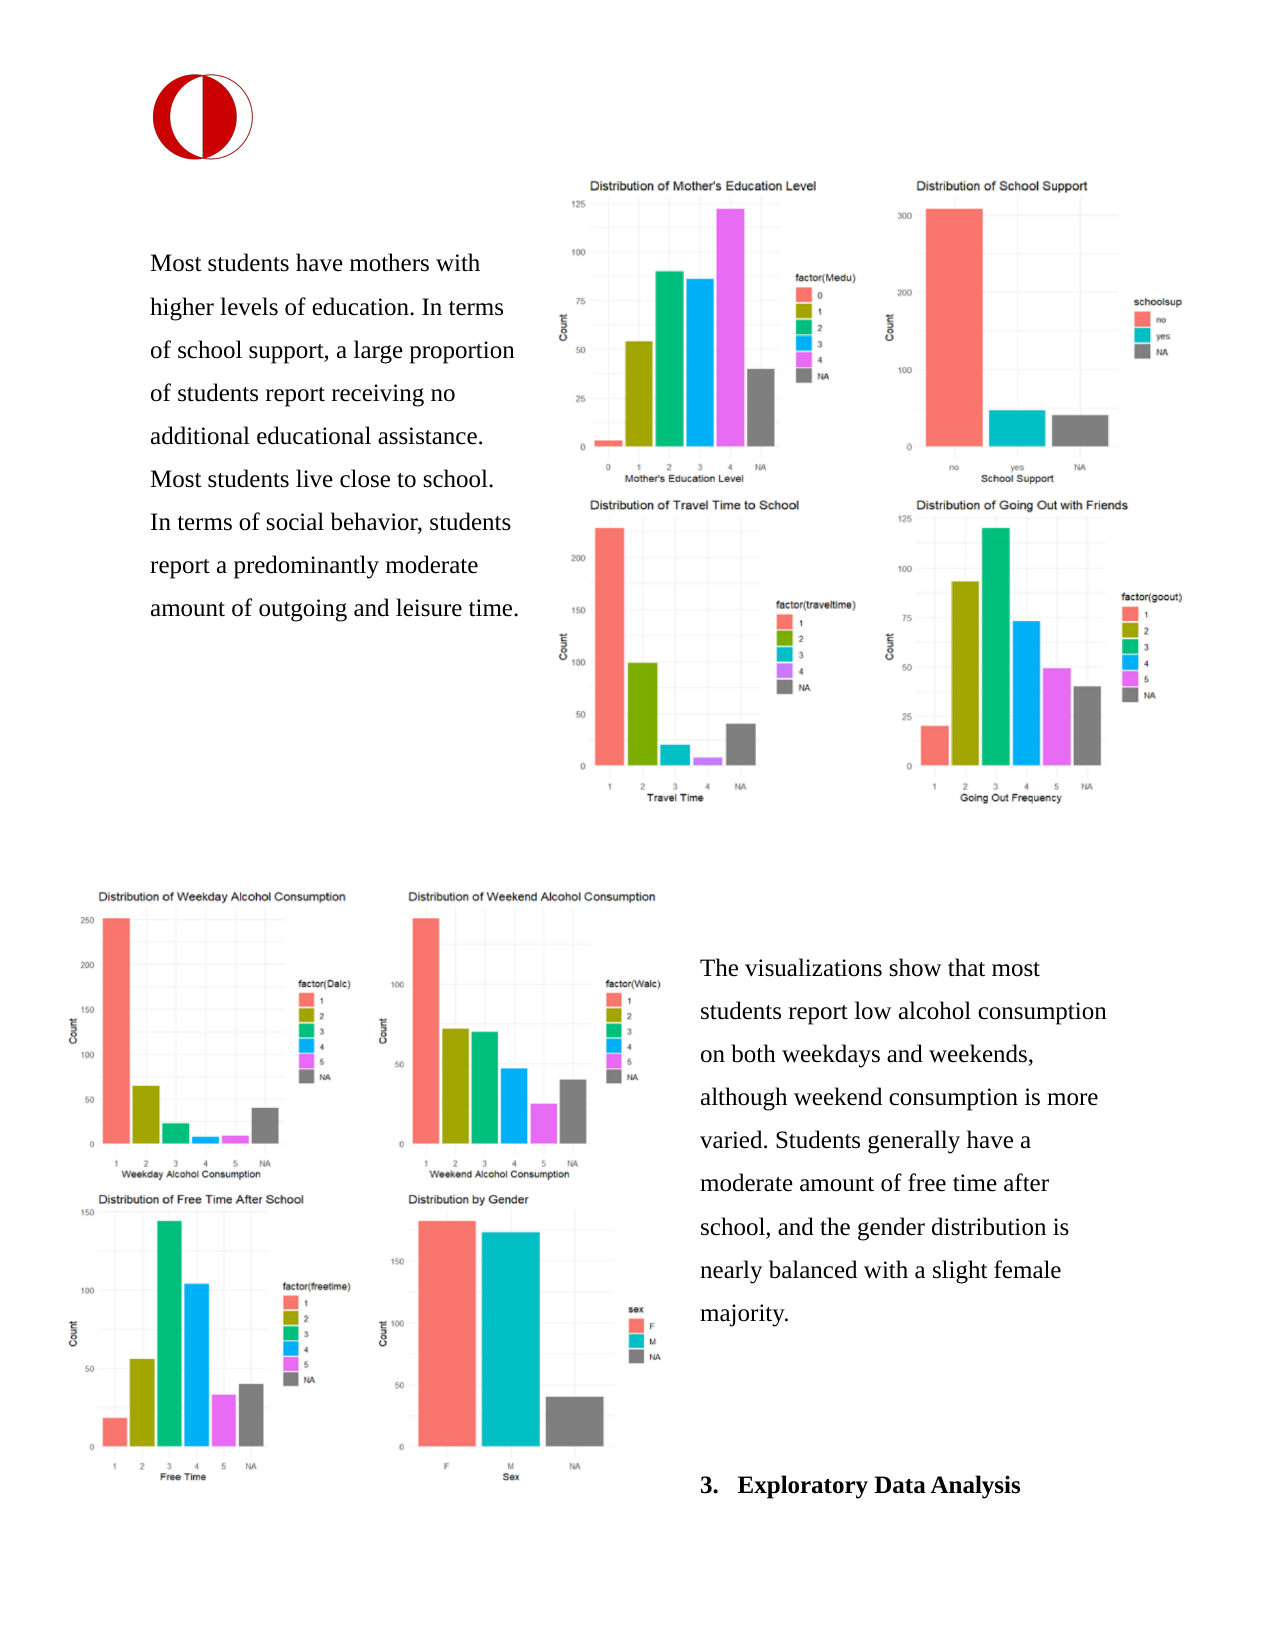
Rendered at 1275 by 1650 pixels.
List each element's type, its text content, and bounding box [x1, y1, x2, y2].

picture [60, 874, 682, 1499]
picture [540, 162, 1194, 821]
text The visualizations show that most students report low alcohol consumption on both weekdays and weekends, although weekend consumption is more varied. Students generally have a moderate amount of free time after school, and the gender distribution is nearly balanced with a slight female majority. [682, 953, 1125, 1327]
picture [150, 73, 255, 163]
text Most students have mothers with higher levels of education. In terms of school support, a large proportion of students report receiving no additional educational assistance. Most students live close to school. In terms of social behavior, students report a predominantly moderate amount of outgoing and leisure time. [150, 248, 540, 622]
list Exploratory Data Analysis [682, 1470, 1125, 1499]
